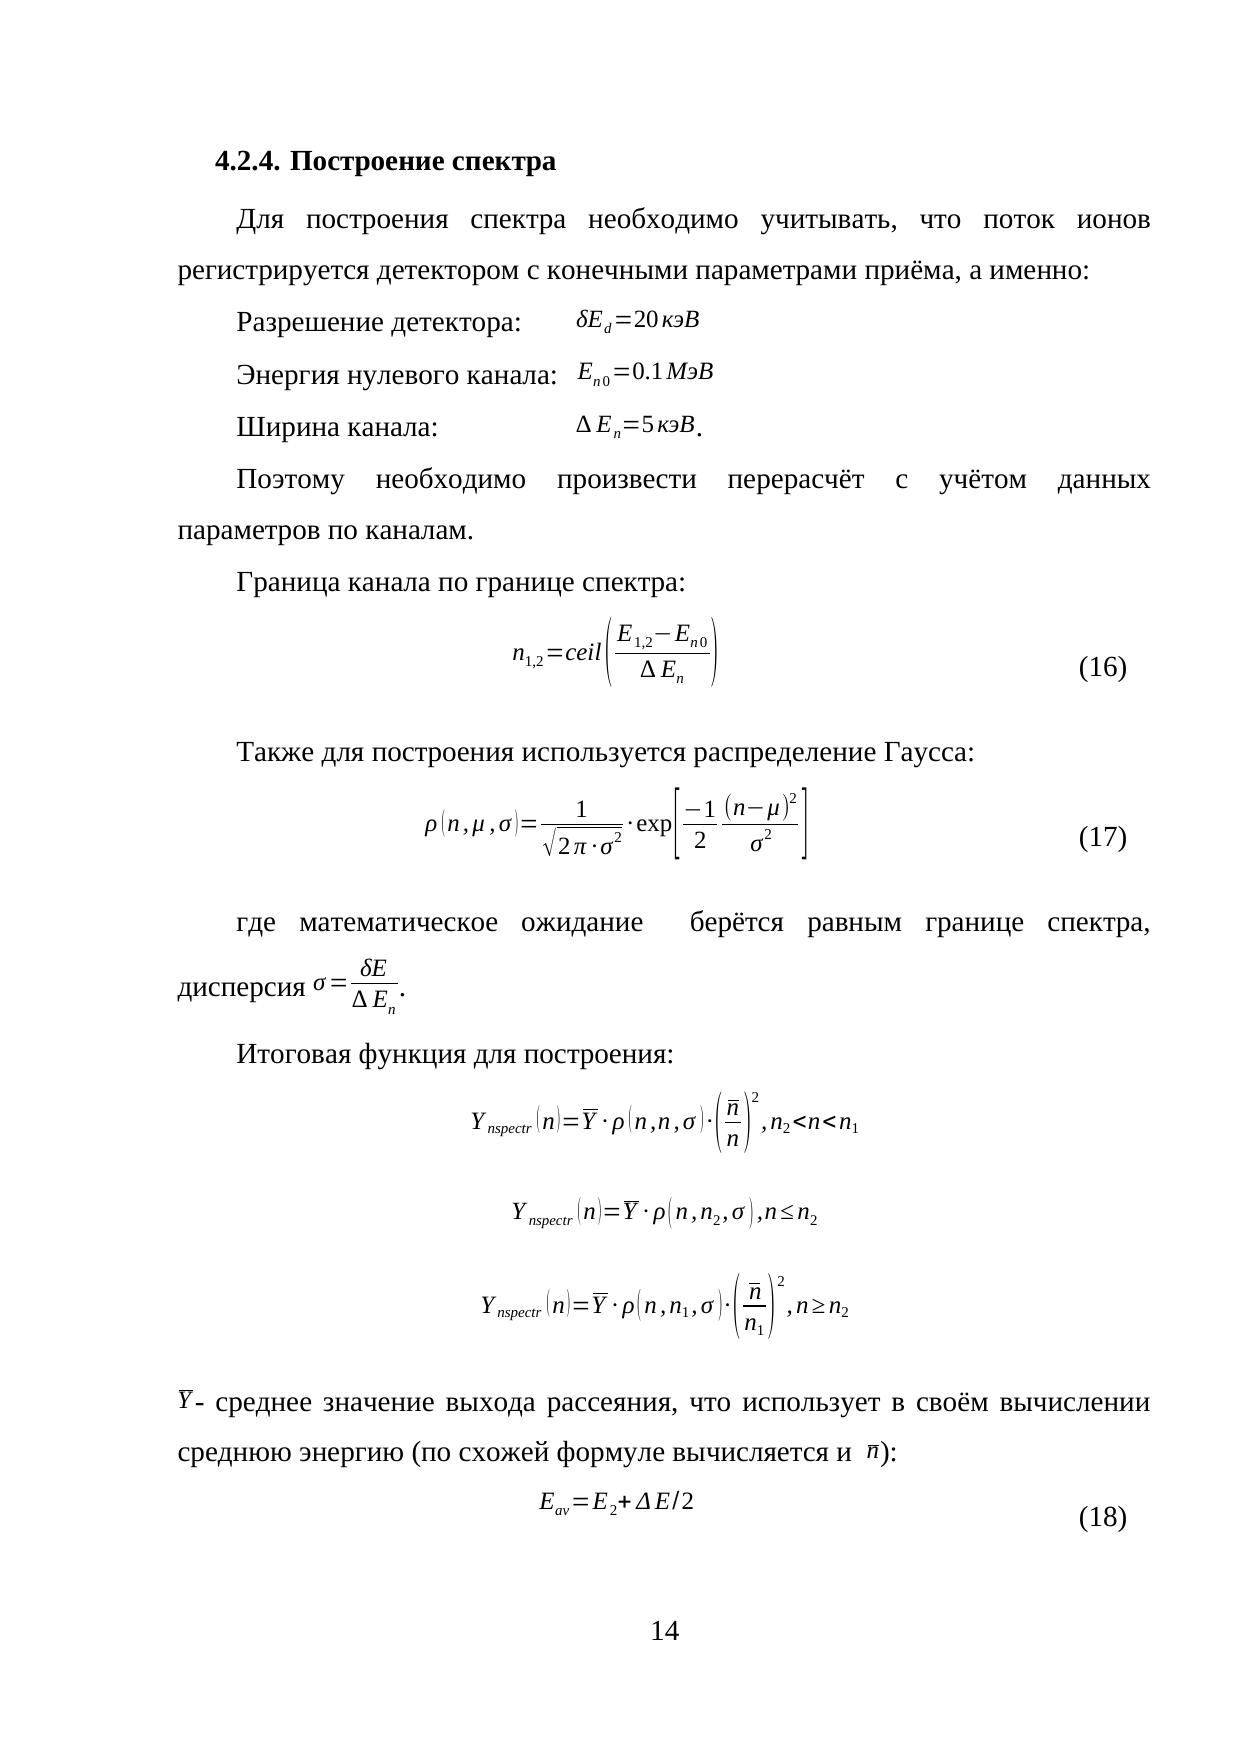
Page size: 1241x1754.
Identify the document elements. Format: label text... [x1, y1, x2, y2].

table_header [166, 617, 1066, 732]
table_header [166, 1486, 1066, 1562]
text Также для построения используется распределение Гаусса: [177, 734, 1152, 767]
text Энергия нулевого канала: [177, 357, 1152, 390]
text - среднее значение выхода рассеяния, что использует в своём вычислении среднюю энергию (по схожей формуле вычисляется и ): [177, 1384, 1152, 1467]
table_header (17) [1066, 786, 1139, 902]
text Ширина канала: . [177, 409, 1152, 443]
table_header (18) [1066, 1486, 1139, 1562]
subtitle Построение спектра [215, 143, 1152, 177]
text Разрешение детектора: [177, 304, 1152, 338]
text Итоговая функция для построения: [177, 1036, 1152, 1070]
text Для построения спектра необходимо учитывать, что поток ионов регистрируется детектором с конечными параметрами приёма, а именно: [177, 202, 1152, 286]
text Поэтому необходимо произвести перерасчёт с учётом данных параметров по каналам. [177, 462, 1152, 545]
table_header [166, 786, 1066, 902]
text Граница канала по границе спектра: [177, 564, 1152, 598]
text где математическое ожидание берётся равным границе спектра, дисперсия . [177, 904, 1152, 1017]
table_header (16) [1066, 617, 1139, 732]
